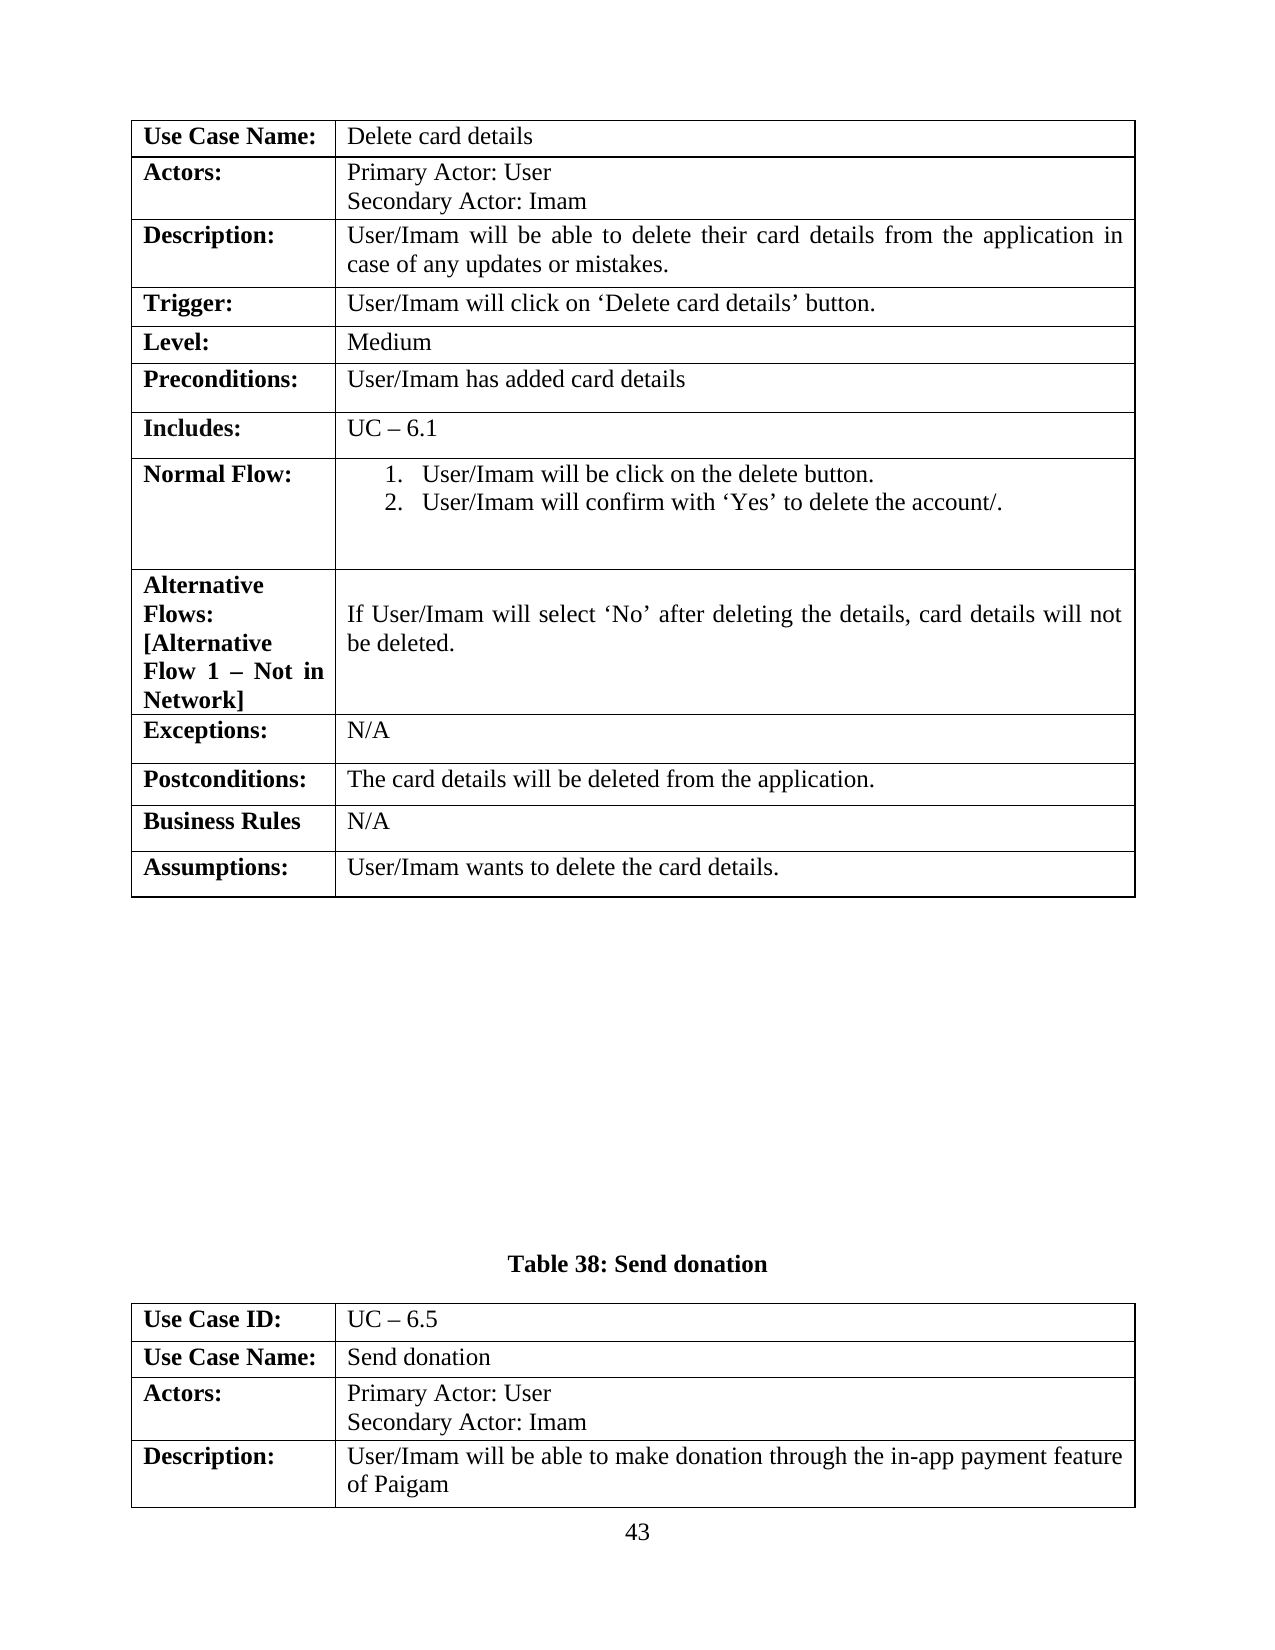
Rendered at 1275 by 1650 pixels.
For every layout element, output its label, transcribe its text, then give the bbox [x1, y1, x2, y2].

table_cell Actors: [132, 158, 335, 219]
table_cell Preconditions: [132, 364, 335, 412]
table_cell N/A [336, 806, 1134, 851]
table_cell The card details will be deleted from the application. [336, 764, 1134, 805]
table_cell Delete card details [336, 121, 1134, 156]
table_cell Primary Actor: User Secondary Actor: Imam [336, 158, 1134, 219]
table_cell User/Imam will be able to make donation through the in-app payment feature of Paigam [336, 1441, 1134, 1507]
table_cell Assumptions: [132, 852, 335, 896]
table_cell User/Imam will be click on the delete button. User/Imam will confirm with ‘Yes’ to delete the account/. [336, 459, 1134, 569]
table_cell Level: [132, 327, 335, 363]
table_cell UC – 6.1 [336, 413, 1134, 458]
table_cell Description: [132, 220, 335, 287]
table_cell If User/Imam will select ‘No’ after deleting the details, card details will not be deleted. [336, 570, 1134, 714]
table_cell Use Case Name: [132, 1342, 335, 1377]
table_cell Description: [132, 1441, 335, 1507]
table_cell Exceptions: [132, 715, 335, 763]
table_header Use Case ID: [132, 1304, 335, 1341]
table_cell User/Imam has added card details [336, 364, 1134, 412]
table_cell Use Case Name: [132, 121, 335, 156]
table_cell User/Imam will be able to delete their card details from the application in case of any updates or mistakes. [336, 220, 1134, 287]
table_cell Postconditions: [132, 764, 335, 805]
table_cell Send donation [336, 1342, 1134, 1377]
table_header UC – 6.5 [336, 1304, 1134, 1341]
table_cell Medium [336, 327, 1134, 363]
table_cell User/Imam will click on ‘Delete card details’ button. [336, 288, 1134, 326]
table_cell User/Imam wants to delete the card details. [336, 852, 1134, 896]
text Table 38: Send donation [120, 1249, 1155, 1278]
table_cell N/A [336, 715, 1134, 763]
table_cell Normal Flow: [132, 459, 335, 569]
table_cell Alternative Flows: [Alternative Flow 1 – Not in Network] [132, 570, 335, 714]
table_cell Primary Actor: User Secondary Actor: Imam [336, 1378, 1134, 1440]
table_cell Business Rules [132, 806, 335, 851]
table_cell Includes: [132, 413, 335, 458]
table_cell Actors: [132, 1378, 335, 1440]
table_cell Trigger: [132, 288, 335, 326]
